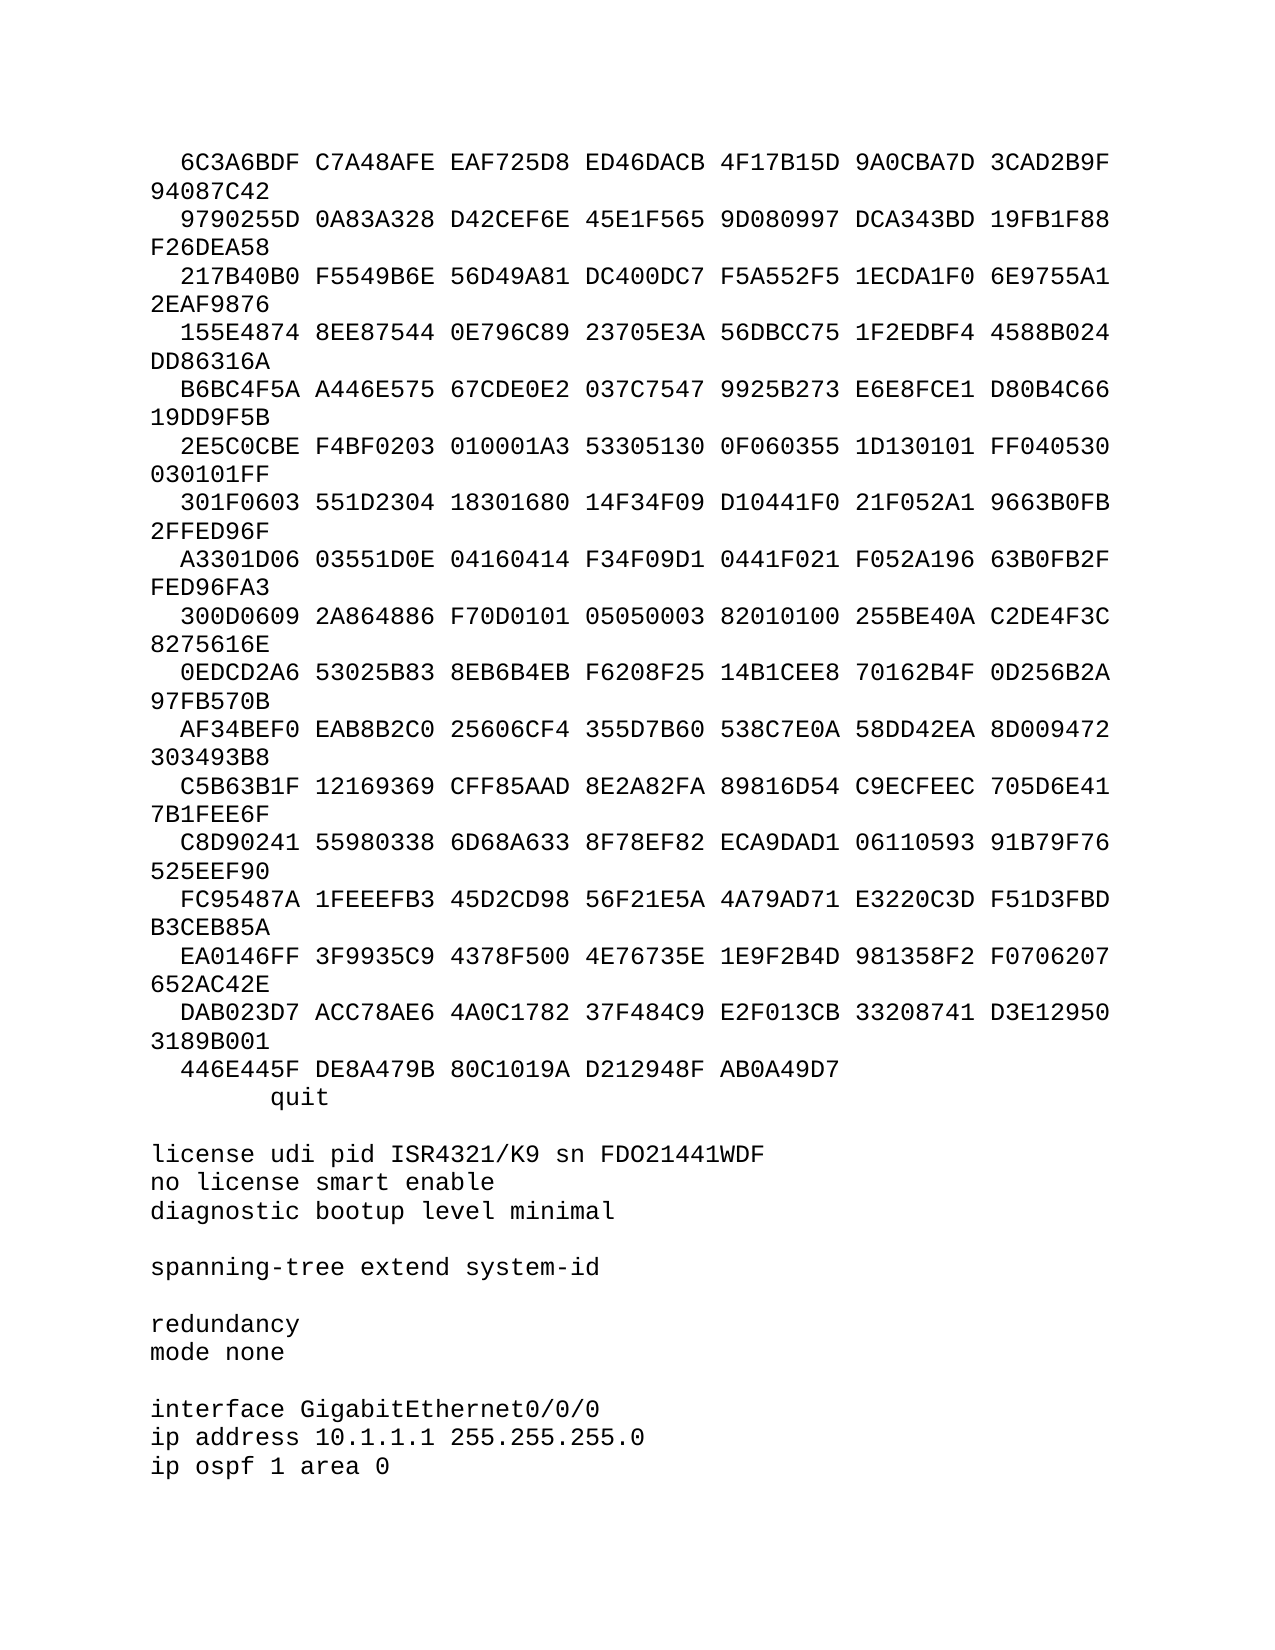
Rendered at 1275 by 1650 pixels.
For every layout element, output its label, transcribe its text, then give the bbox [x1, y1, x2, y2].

text ip ospf 1 area 0 [150, 1453, 1125, 1482]
text C8D90241 55980338 6D68A633 8F78EF82 ECA9DAD1 06110593 91B79F76 525EEF90 [150, 830, 1125, 887]
text DAB023D7 ACC78AE6 4A0C1782 37F484C9 E2F013CB 33208741 D3E12950 3189B001 [150, 1000, 1125, 1057]
text AF34BEF0 EAB8B2C0 25606CF4 355D7B60 538C7E0A 58DD42EA 8D009472 303493B8 [150, 717, 1125, 773]
text no license smart enable [150, 1170, 1125, 1198]
text quit [150, 1085, 1125, 1113]
text 217B40B0 F5549B6E 56D49A81 DC400DC7 F5A552F5 1ECDA1F0 6E9755A1 2EAF9876 [150, 263, 1125, 320]
text B6BC4F5A A446E575 67CDE0E2 037C7547 9925B273 E6E8FCE1 D80B4C66 19DD9F5B [150, 377, 1125, 433]
text interface GigabitEthernet0/0/0 [150, 1397, 1125, 1425]
text redundancy [150, 1312, 1125, 1340]
text 155E4874 8EE87544 0E796C89 23705E3A 56DBCC75 1F2EDBF4 4588B024 DD86316A [150, 320, 1125, 377]
text 2E5C0CBE F4BF0203 010001A3 53305130 0F060355 1D130101 FF040530 030101FF [150, 433, 1125, 490]
text diagnostic bootup level minimal [150, 1198, 1125, 1227]
text 0EDCD2A6 53025B83 8EB6B4EB F6208F25 14B1CEE8 70162B4F 0D256B2A 97FB570B [150, 660, 1125, 717]
text 6C3A6BDF C7A48AFE EAF725D8 ED46DACB 4F17B15D 9A0CBA7D 3CAD2B9F 94087C42 [150, 150, 1125, 207]
text 300D0609 2A864886 F70D0101 05050003 82010100 255BE40A C2DE4F3C 8275616E [150, 603, 1125, 660]
text ip address 10.1.1.1 255.255.255.0 [150, 1425, 1125, 1453]
text EA0146FF 3F9935C9 4378F500 4E76735E 1E9F2B4D 981358F2 F0706207 652AC42E [150, 943, 1125, 1000]
text 446E445F DE8A479B 80C1019A D212948F AB0A49D7 [150, 1057, 1125, 1085]
text C5B63B1F 12169369 CFF85AAD 8E2A82FA 89816D54 C9ECFEEC 705D6E41 7B1FEE6F [150, 773, 1125, 830]
text FC95487A 1FEEEFB3 45D2CD98 56F21E5A 4A79AD71 E3220C3D F51D3FBD B3CEB85A [150, 887, 1125, 943]
text license udi pid ISR4321/K9 sn FDO21441WDF [150, 1142, 1125, 1170]
text mode none [150, 1340, 1125, 1368]
text spanning-tree extend system-id [150, 1255, 1125, 1283]
text 301F0603 551D2304 18301680 14F34F09 D10441F0 21F052A1 9663B0FB 2FFED96F [150, 490, 1125, 547]
text 9790255D 0A83A328 D42CEF6E 45E1F565 9D080997 DCA343BD 19FB1F88 F26DEA58 [150, 207, 1125, 263]
text A3301D06 03551D0E 04160414 F34F09D1 0441F021 F052A196 63B0FB2F FED96FA3 [150, 547, 1125, 603]
